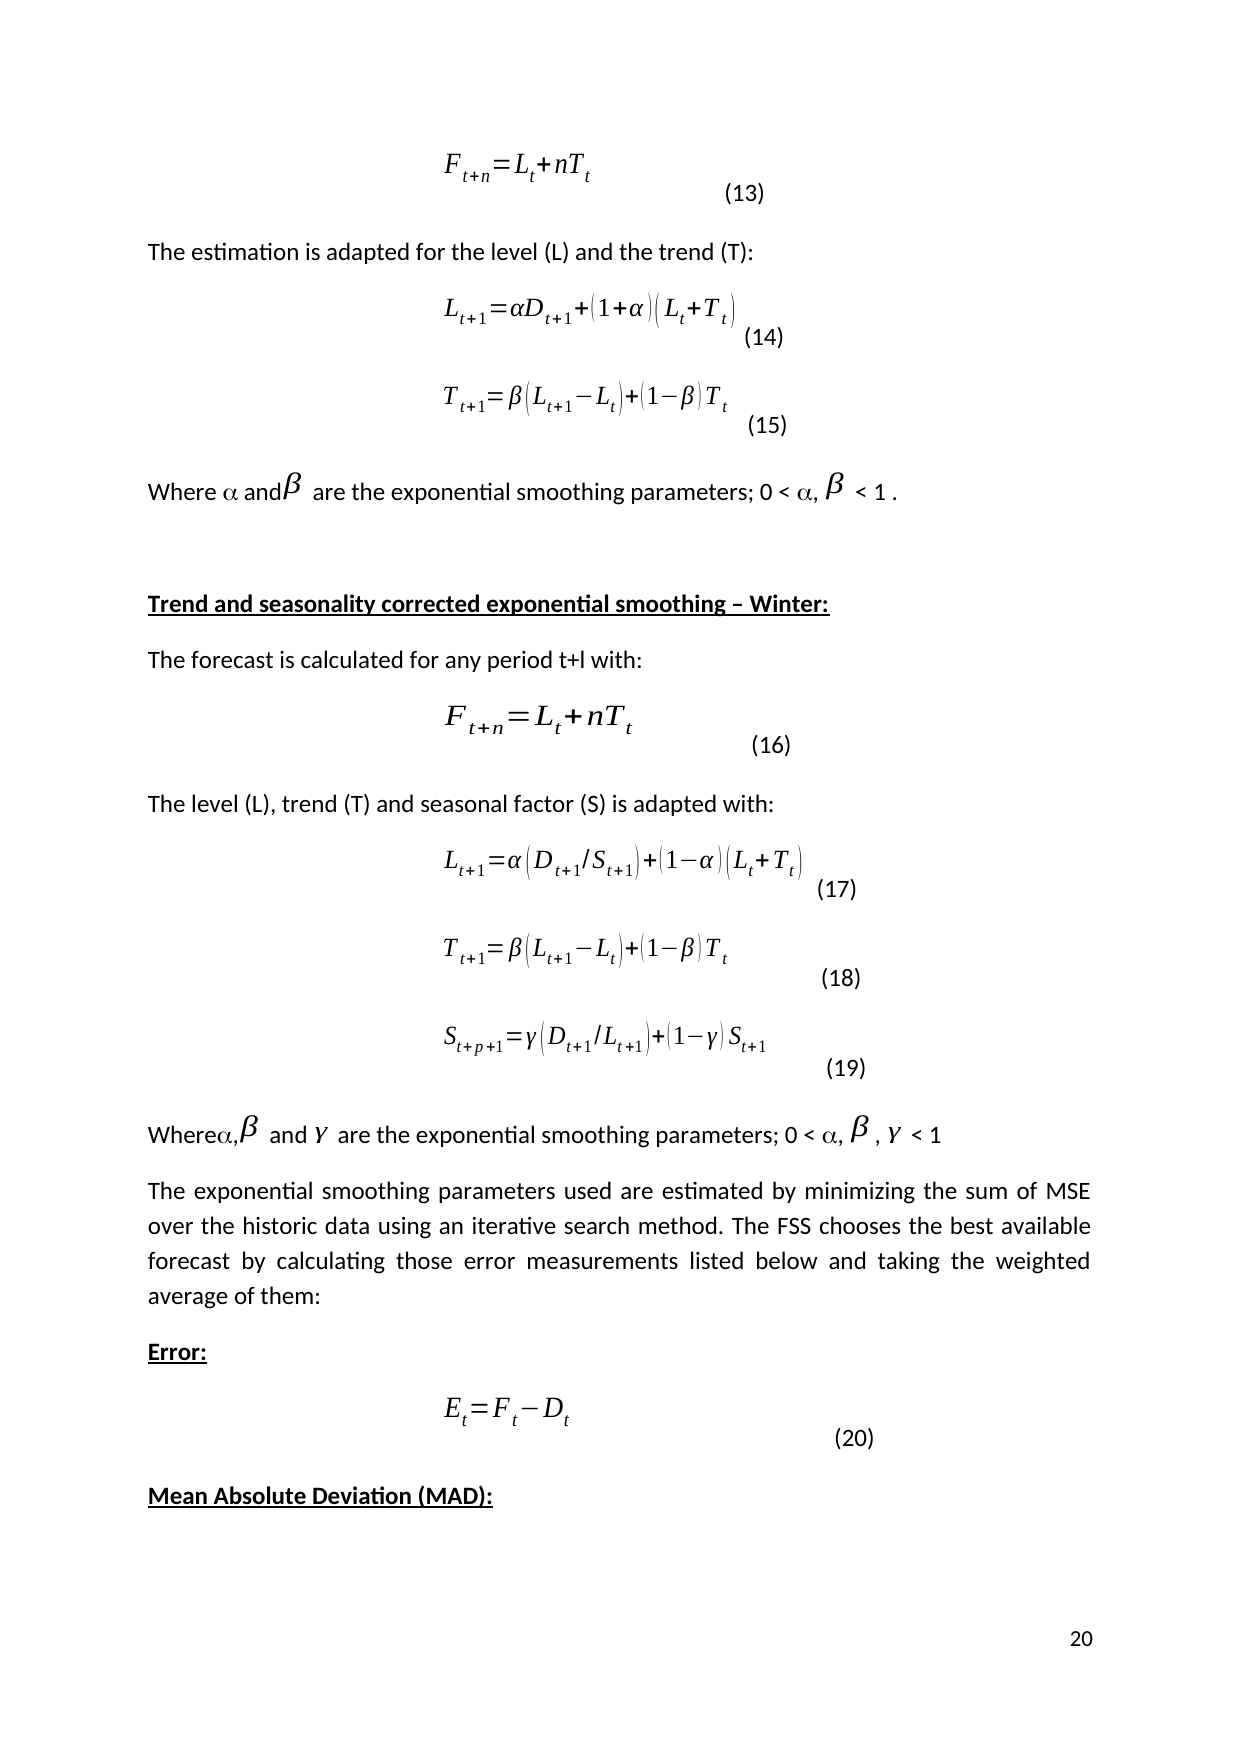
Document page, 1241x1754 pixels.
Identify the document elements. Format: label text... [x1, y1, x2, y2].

text The exponential smoothing parameters used are estimated by minimizing the sum of MSE over the historic data using an iterative search method. The FSS chooses the best available forecast by calculating those error measurements listed below and taking the weighted average of them: [148, 1175, 1093, 1311]
text Where and are the exponential smoothing parameters; 0 < , < 1 . [148, 468, 1093, 507]
text (14) [443, 292, 1093, 352]
text Trend and seasonality corrected exponential smoothing – Winter: [148, 588, 1093, 618]
text The level (L), trend (T) and seasonal factor (S) is adapted with: [148, 788, 1093, 818]
text (13) [443, 148, 1093, 208]
text (18) [443, 932, 1093, 992]
text (20) [369, 1392, 1093, 1452]
text (16) [443, 700, 1093, 760]
text The forecast is calculated for any period t+l with: [148, 644, 1093, 674]
text (17) [443, 844, 1093, 904]
text Mean Absolute Deviation (MAD): [148, 1480, 1093, 1511]
text Where, and are the exponential smoothing parameters; 0 < , , < 1 [148, 1111, 1093, 1150]
text Error: [148, 1336, 1093, 1367]
text (15) [443, 380, 1093, 440]
text (19) [443, 1020, 1093, 1083]
text The estimation is adapted for the level (L) and the trend (T): [148, 236, 1093, 266]
